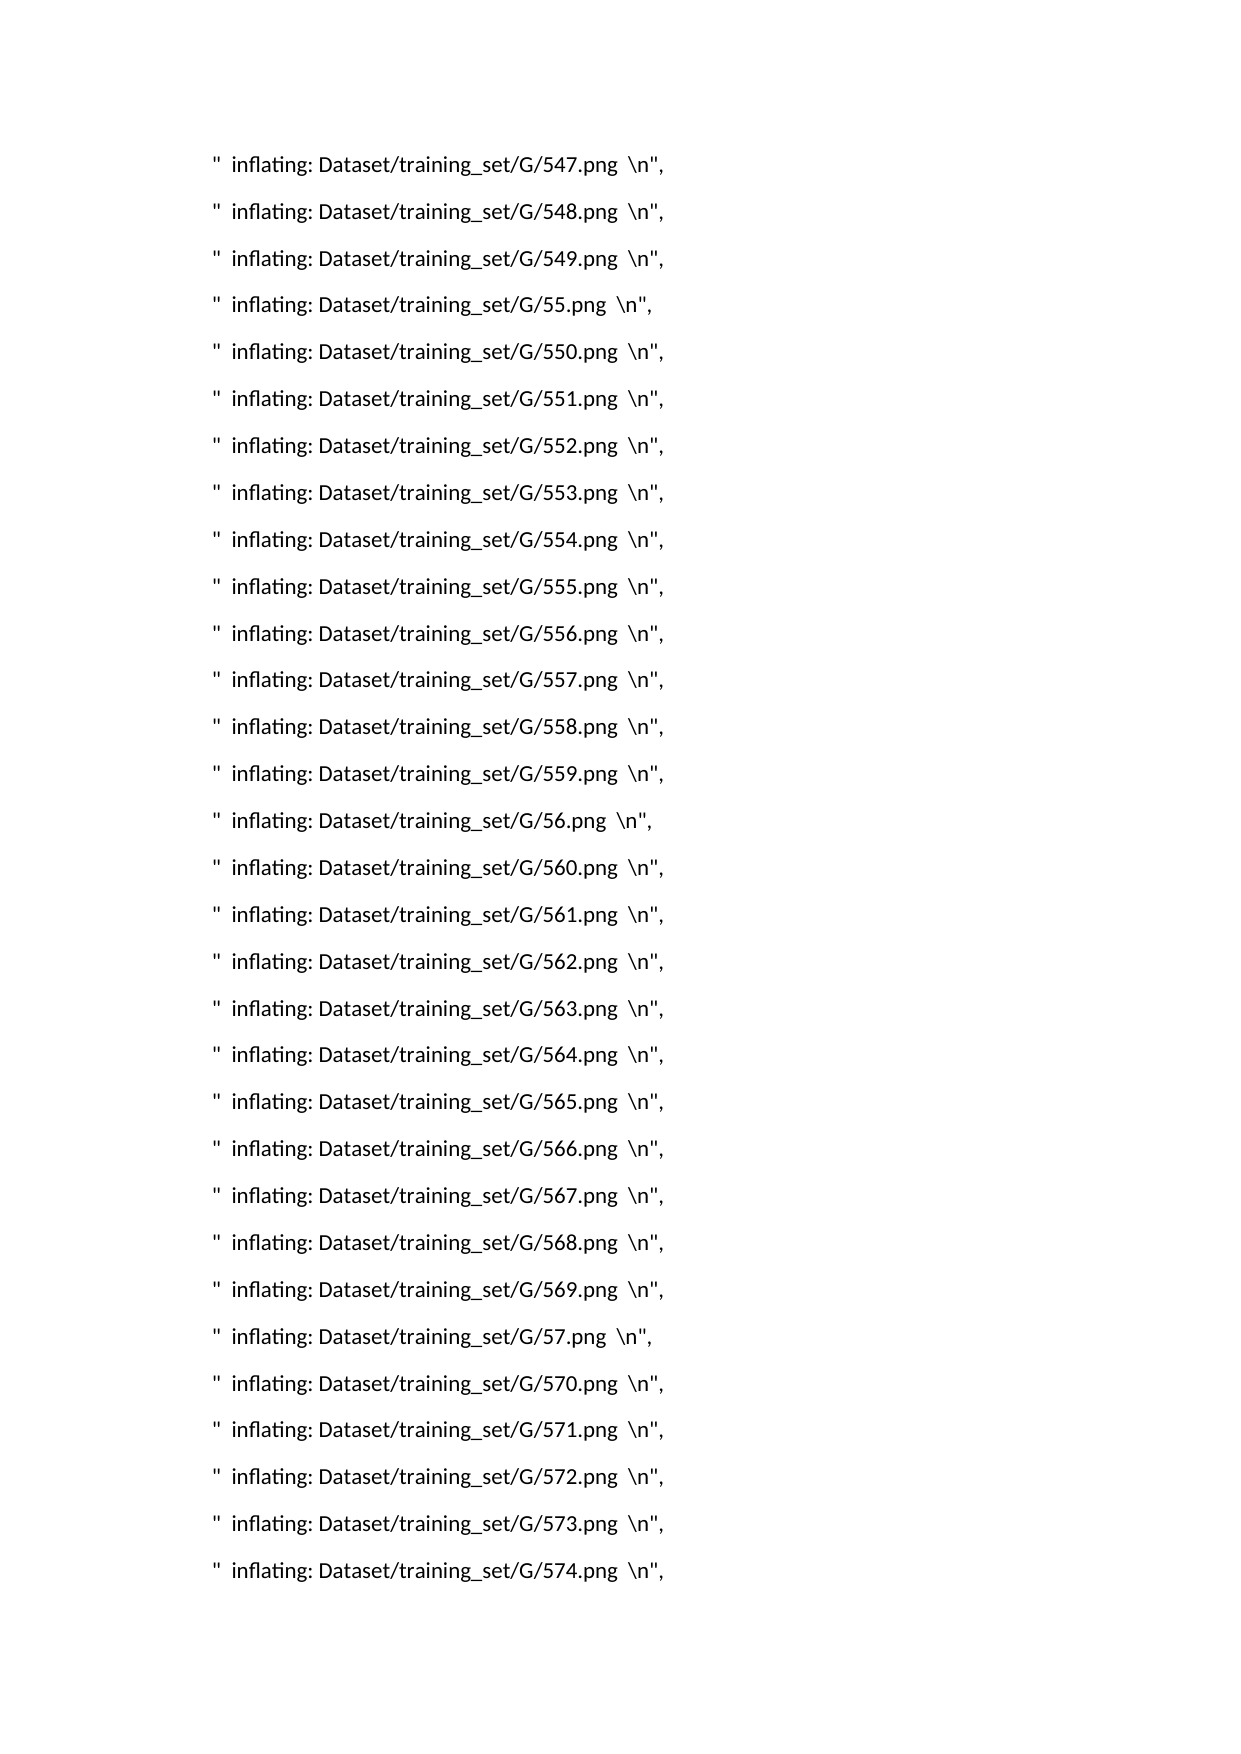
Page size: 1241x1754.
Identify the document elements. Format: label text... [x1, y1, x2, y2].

text " inflating: Dataset/training_set/G/550.png \n", [150, 337, 1090, 366]
text " inflating: Dataset/training_set/G/570.png \n", [150, 1369, 1090, 1397]
text " inflating: Dataset/training_set/G/560.png \n", [150, 853, 1090, 881]
text " inflating: Dataset/training_set/G/548.png \n", [150, 197, 1090, 225]
text " inflating: Dataset/training_set/G/558.png \n", [150, 712, 1090, 741]
text " inflating: Dataset/training_set/G/566.png \n", [150, 1134, 1090, 1162]
text " inflating: Dataset/training_set/G/56.png \n", [150, 806, 1090, 834]
text " inflating: Dataset/training_set/G/554.png \n", [150, 525, 1090, 553]
text " inflating: Dataset/training_set/G/57.png \n", [150, 1322, 1090, 1350]
text " inflating: Dataset/training_set/G/557.png \n", [150, 666, 1090, 694]
text " inflating: Dataset/training_set/G/549.png \n", [150, 244, 1090, 272]
text " inflating: Dataset/training_set/G/553.png \n", [150, 478, 1090, 506]
text " inflating: Dataset/training_set/G/561.png \n", [150, 900, 1090, 928]
text " inflating: Dataset/training_set/G/547.png \n", [150, 150, 1090, 178]
text " inflating: Dataset/training_set/G/552.png \n", [150, 431, 1090, 459]
text " inflating: Dataset/training_set/G/574.png \n", [150, 1556, 1090, 1584]
text " inflating: Dataset/training_set/G/567.png \n", [150, 1181, 1090, 1209]
text " inflating: Dataset/training_set/G/562.png \n", [150, 947, 1090, 975]
text " inflating: Dataset/training_set/G/565.png \n", [150, 1087, 1090, 1116]
text " inflating: Dataset/training_set/G/572.png \n", [150, 1462, 1090, 1491]
text " inflating: Dataset/training_set/G/573.png \n", [150, 1509, 1090, 1537]
text " inflating: Dataset/training_set/G/551.png \n", [150, 384, 1090, 412]
text " inflating: Dataset/training_set/G/571.png \n", [150, 1416, 1090, 1444]
text " inflating: Dataset/training_set/G/569.png \n", [150, 1275, 1090, 1303]
text " inflating: Dataset/training_set/G/564.png \n", [150, 1041, 1090, 1069]
text " inflating: Dataset/training_set/G/559.png \n", [150, 759, 1090, 787]
text " inflating: Dataset/training_set/G/568.png \n", [150, 1228, 1090, 1256]
text " inflating: Dataset/training_set/G/556.png \n", [150, 619, 1090, 647]
text " inflating: Dataset/training_set/G/563.png \n", [150, 994, 1090, 1022]
text " inflating: Dataset/training_set/G/55.png \n", [150, 291, 1090, 319]
text " inflating: Dataset/training_set/G/555.png \n", [150, 572, 1090, 600]
